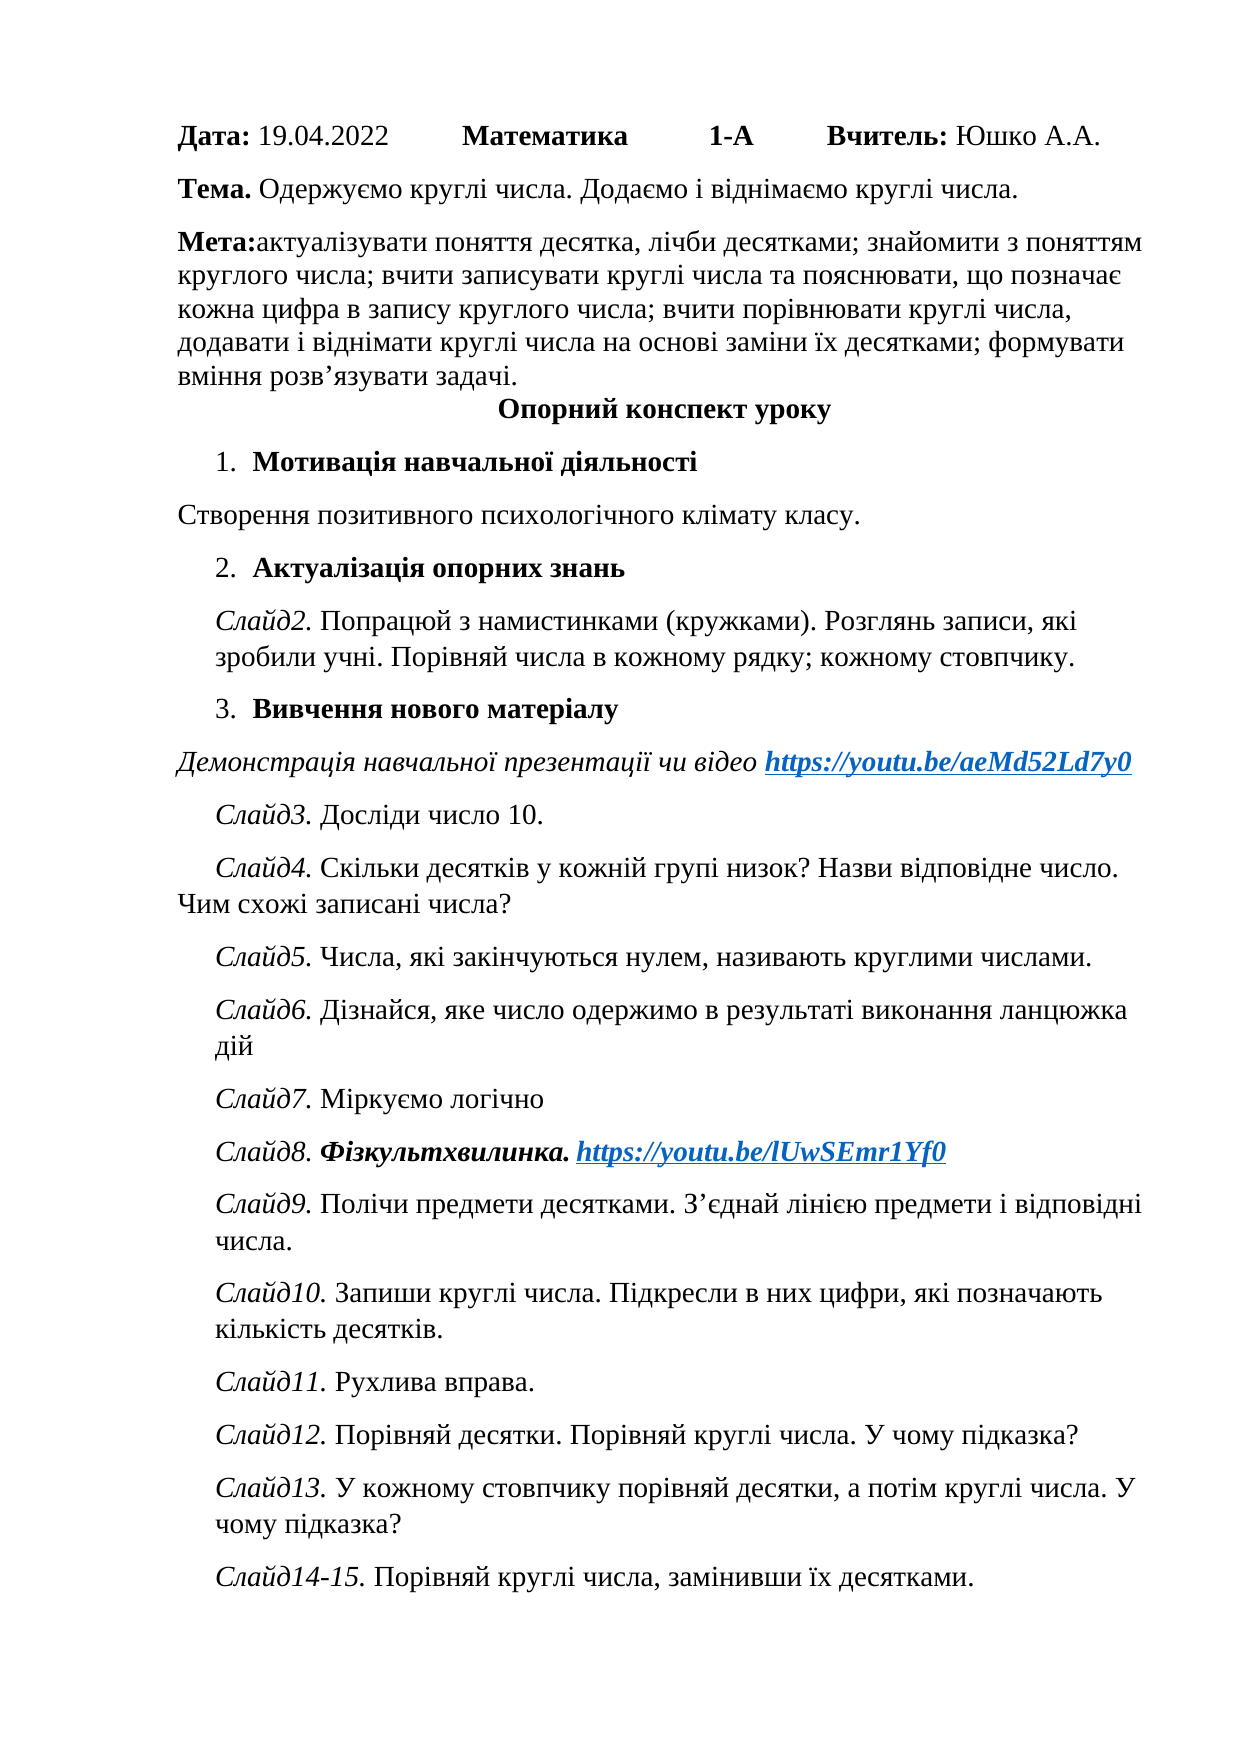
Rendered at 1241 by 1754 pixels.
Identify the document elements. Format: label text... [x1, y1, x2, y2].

text Створення позитивного психологічного клімату класу. [177, 497, 1152, 531]
text Демонстрація навчальної презентації чи відео https://youtu.be/aeMd52Ld7y0 [177, 744, 1152, 778]
text Слайд13. У кожному стовпчику порівняй десятки, а потім круглі числа. У чому підказка? [215, 1470, 1152, 1540]
text Слайд5. Числа, які закінчуються нулем, називають круглими числами. [177, 939, 1152, 973]
text Слайд10. Запиши круглі числа. Підкресли в них цифри, які позначають кількість десятків. [215, 1275, 1152, 1345]
text Слайд2. Попрацюй з намистинками (кружками). Розглянь записи, які зробили учні. Порівняй числа в кожному рядку; кожному стовпчику. [215, 603, 1152, 672]
text Слайд12. Порівняй десятки. Порівняй круглі числа. У чому підказка? [215, 1417, 1152, 1451]
list Вивчення нового матеріалу [215, 692, 1152, 725]
text Слайд9. Полічи предмети десятками. З’єднай лінією предмети і відповідні числа. [215, 1186, 1152, 1256]
text Тема. Одержуємо круглі числа. Додаємо і віднімаємо круглі числа. [177, 171, 1152, 204]
text Слайд14-15. Порівняй круглі числа, замінивши їх десятками. [215, 1559, 1152, 1592]
list Мотивація навчальної діяльності [215, 444, 1152, 478]
text Слайд3. Досліди число 10. [177, 797, 1152, 831]
text Слайд6. Дізнайся, яке число одержимо в результаті виконання ланцюжка дій [215, 992, 1152, 1062]
text Слайд7. Міркуємо логічно [215, 1081, 1152, 1114]
text Опорний конспект уроку [177, 391, 1152, 425]
text Слайд4. Скільки десятків у кожній групі низок? Назви відповідне число. Чим схожі записані числа? [177, 850, 1152, 920]
text Слайд8. Фізкультхвилинка. https://youtu.be/lUwSEmr1Yf0 [215, 1134, 1152, 1167]
text Дата: 19.04.2022 Математика 1-А Вчитель: Юшко А.А. [177, 118, 1152, 152]
text Мета:актуалізувати поняття десятка, лічби десятками; знайомити з поняттям круглого числа; вчити записувати круглі числа та пояснювати, що позначає кожна цифра в запису круглого числа; вчити порівнювати круглі числа, додавати і віднімати круглі числа на основі заміни їх десятками; формувати вміння розв’язувати задачі. [177, 224, 1152, 391]
text Слайд11. Рухлива вправа. [215, 1364, 1152, 1398]
list Актуалізація опорних знань [215, 550, 1152, 583]
